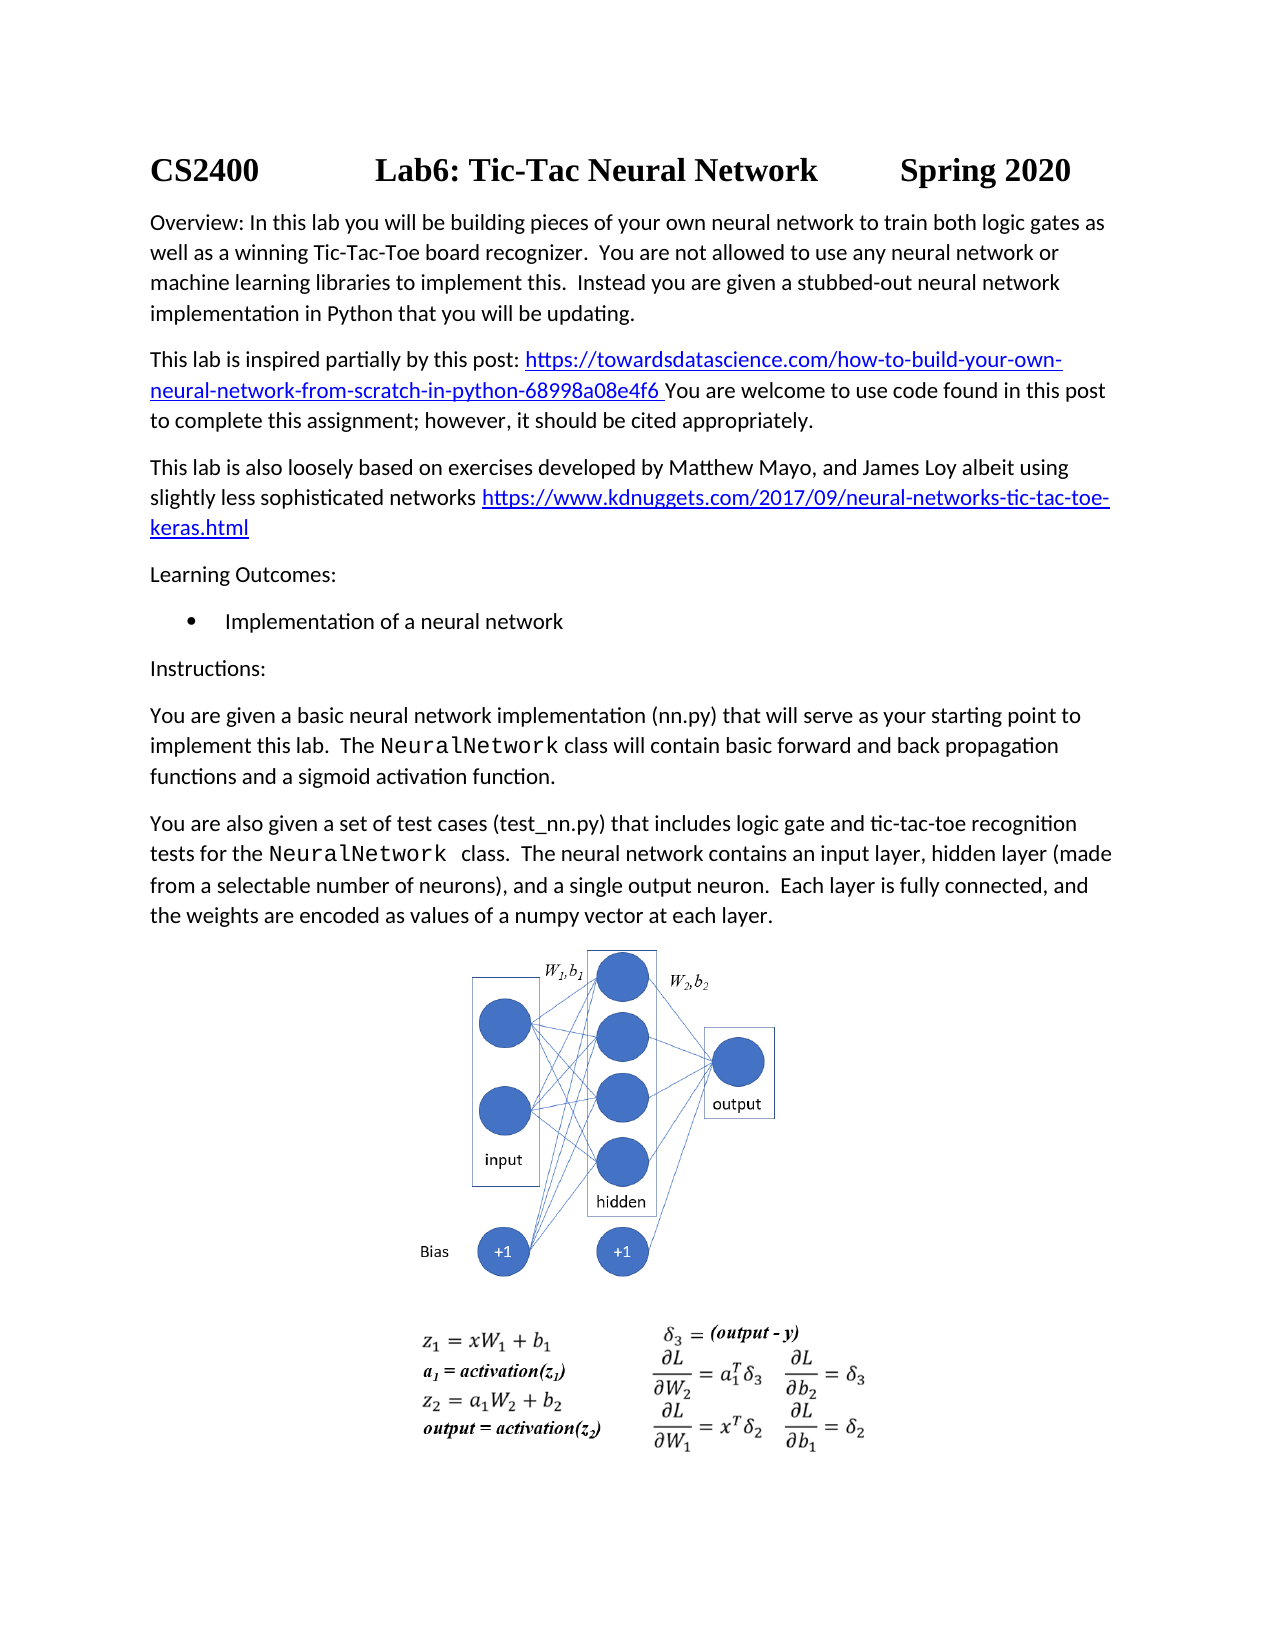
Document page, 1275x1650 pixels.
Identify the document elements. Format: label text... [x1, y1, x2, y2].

text CS2400 Lab6: Tic-Tac Neural Network Spring 2020 [150, 150, 1125, 188]
picture [382, 947, 893, 1465]
text This lab is inspired partially by this post: https://towardsdatascience.com/how-to-build-your-own-neural-network-from-scratch-in-python-68998a08e4f6 You are welcome to use code found in this post to complete this assignment; however, it should be cited appropriately. [150, 346, 1125, 434]
text You are given a basic neural network implementation (nn.py) that will serve as your starting point to implement this lab. The NeuralNetwork class will contain basic forward and back propagation functions and a sigmoid activation function. [150, 701, 1125, 790]
text This lab is also loosely based on exercises developed by Matthew Mayo, and James Loy albeit using slightly less sophisticated networks https://www.kdnuggets.com/2017/09/neural-networks-tic-tac-toe-keras.html [150, 453, 1125, 541]
text Instructions: [150, 654, 1125, 682]
text You are also given a set of test cases (test_nn.py) that includes logic gate and tic-tac-toe recognition tests for the NeuralNetwork class. The neural network contains an input layer, hidden layer (made from a selectable number of neurons), and a single output neuron. Each layer is fully connected, and the weights are encoded as values of a numpy vector at each layer. [150, 809, 1125, 929]
list Implementation of a neural network [187, 607, 1125, 635]
text Overview: In this lab you will be building pieces of your own neural network to train both logic gates as well as a winning Tic-Tac-Toe board recognizer. You are not allowed to use any neural network or machine learning libraries to implement this. Instead you are given a stubbed-out neural network implementation in Python that you will be updating. [150, 208, 1125, 327]
text Learning Outcomes: [150, 560, 1125, 588]
